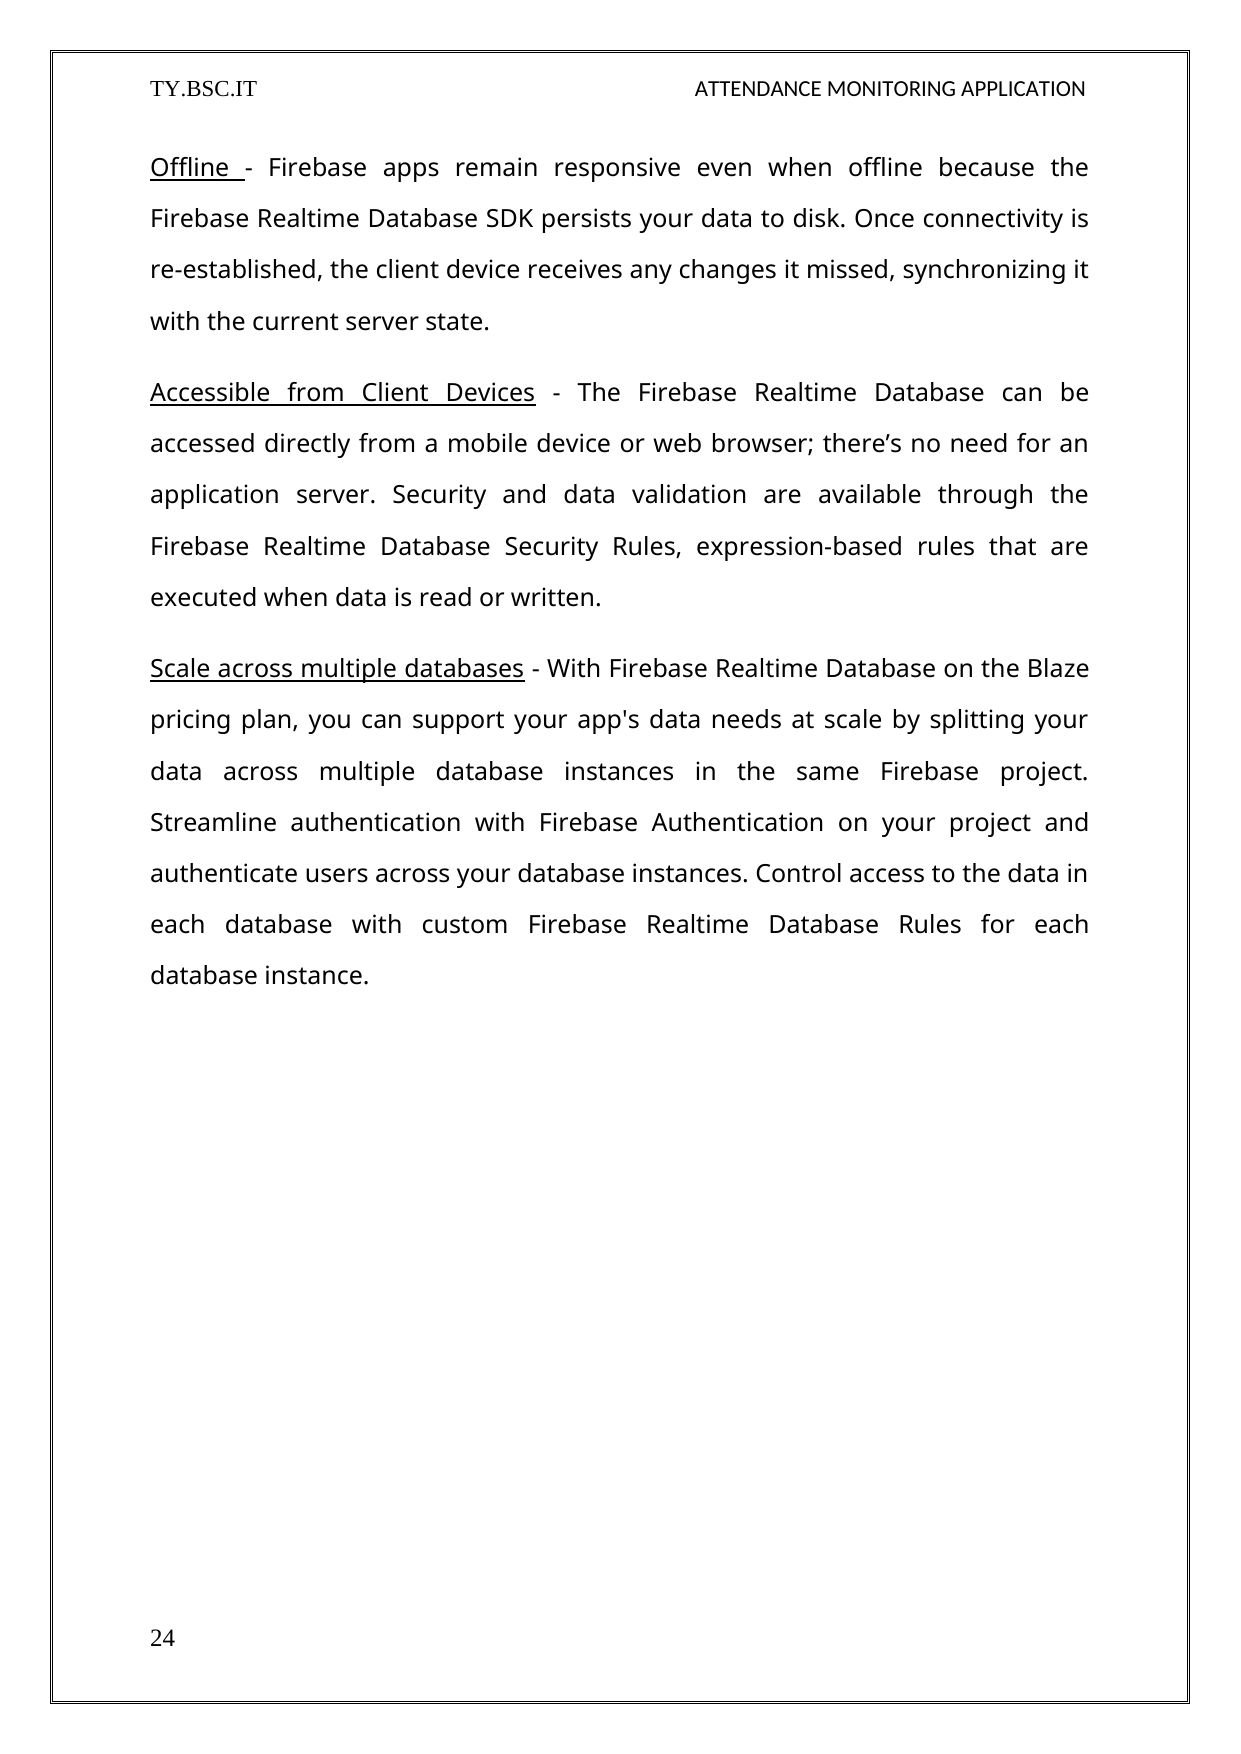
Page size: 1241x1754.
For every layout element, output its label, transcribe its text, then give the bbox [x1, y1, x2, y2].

text Offline - Firebase apps remain responsive even when offline because the Firebase Realtime Database SDK persists your data to disk. Once connectivity is re-established, the client device receives any changes it missed, synchronizing it with the current server state. [150, 150, 1090, 337]
text Scale across multiple databases - With Firebase Realtime Database on the Blaze pricing plan, you can support your app's data needs at scale by splitting your data across multiple database instances in the same Firebase project. Streamline authentication with Firebase Authentication on your project and authenticate users across your database instances. Control access to the data in each database with custom Firebase Realtime Database Rules for each database instance. [150, 651, 1090, 991]
text Accessible from Client Devices - The Firebase Realtime Database can be accessed directly from a mobile device or web browser; there’s no need for an application server. Security and data validation are available through the Firebase Realtime Database Security Rules, expression-based rules that are executed when data is read or written. [150, 375, 1090, 613]
